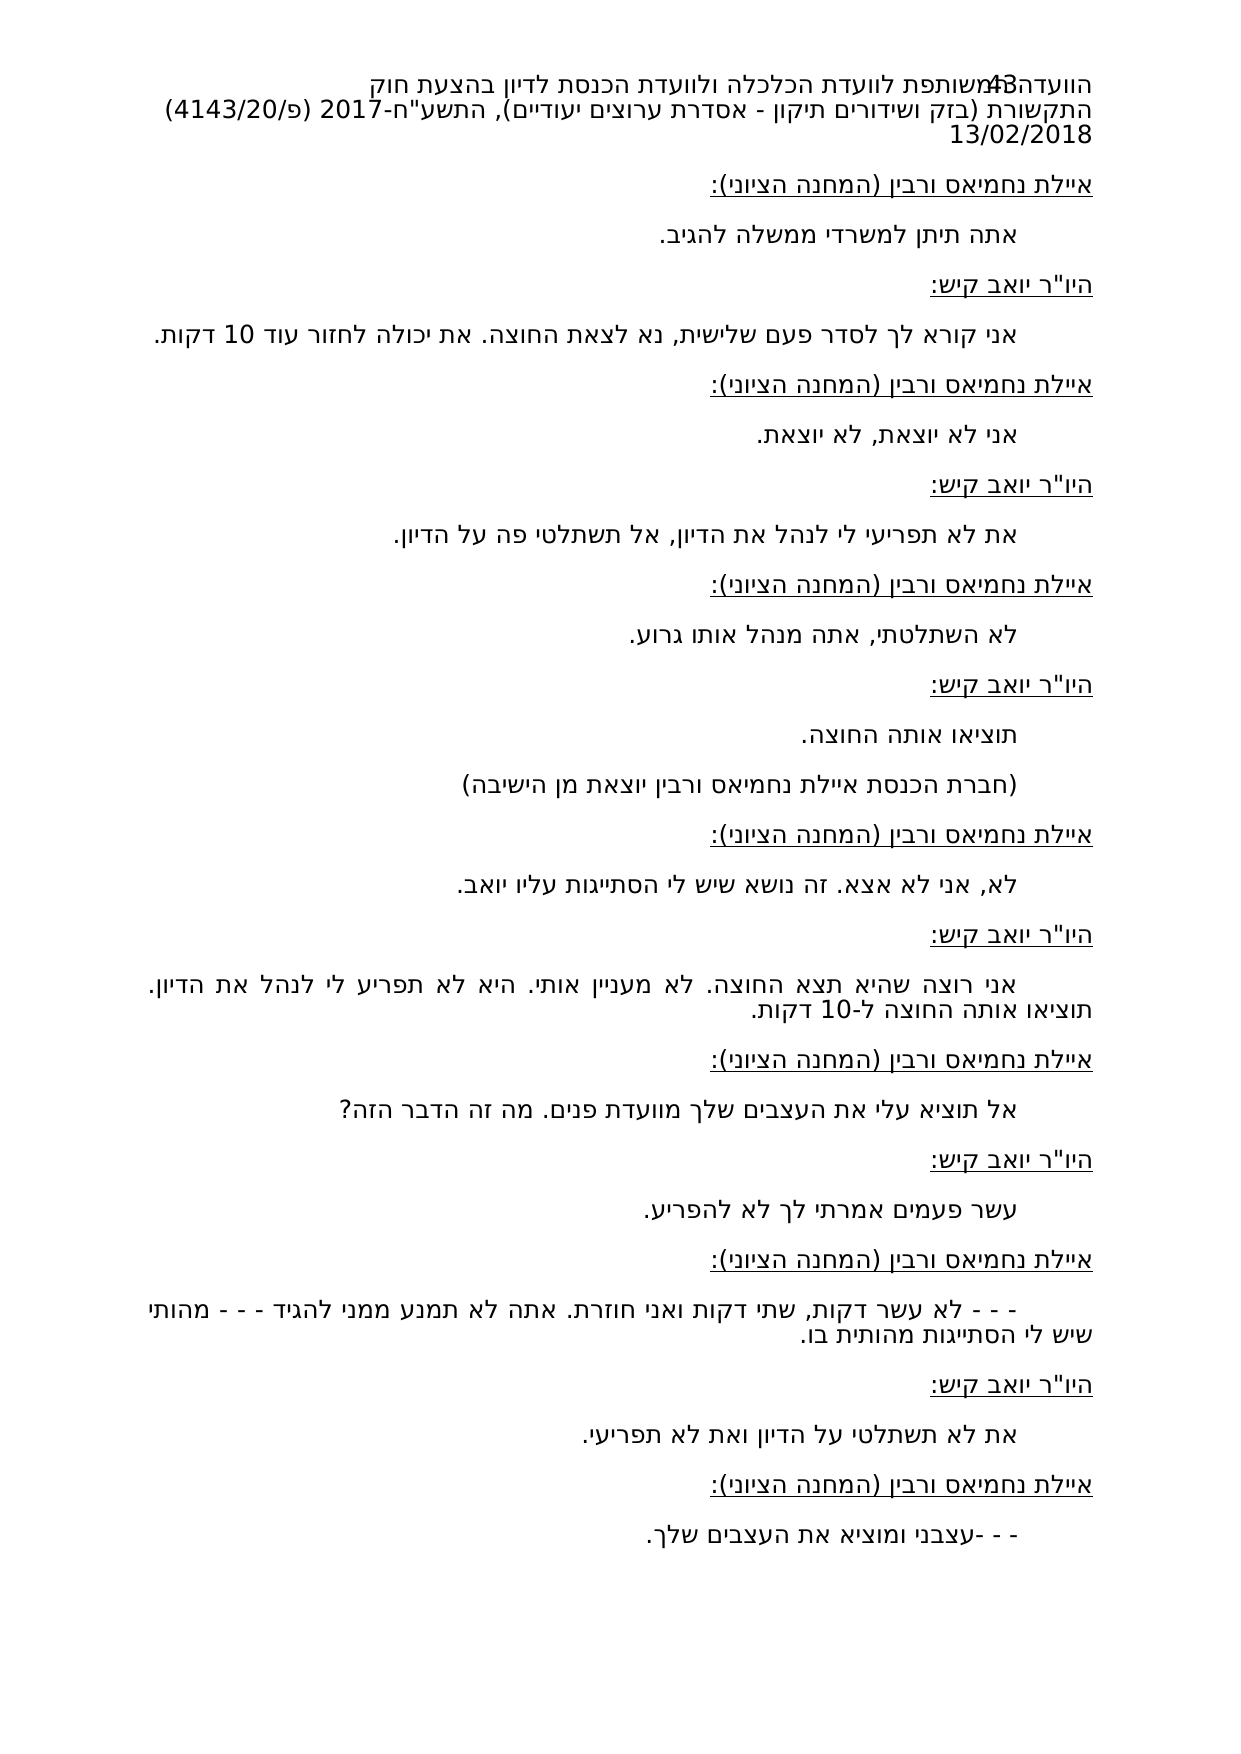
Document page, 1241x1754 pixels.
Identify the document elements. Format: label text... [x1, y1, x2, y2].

text איילת נחמיאס ורבין (המחנה הציוני): [147, 1249, 1093, 1274]
text את לא תשתלטי על הדיון ואת לא תפריעי. [147, 1424, 1093, 1449]
text לא, אני לא אצא. זה נושא שיש לי הסתייגות עליו יואב. [147, 874, 1093, 899]
text (חברת הכנסת איילת נחמיאס ורבין יוצאת מן הישיבה) [147, 774, 1093, 799]
text היו"ר יואב קיש: [147, 1149, 1093, 1174]
text איילת נחמיאס ורבין (המחנה הציוני): [147, 574, 1093, 599]
text היו"ר יואב קיש: [147, 474, 1093, 499]
text אל תוציא עלי את העצבים שלך מוועדת פנים. מה זה הדבר הזה? [147, 1099, 1093, 1124]
text את לא תפריעי לי לנהל את הדיון, אל תשתלטי פה על הדיון. [147, 524, 1093, 549]
text היו"ר יואב קיש: [147, 674, 1093, 699]
text איילת נחמיאס ורבין (המחנה הציוני): [147, 174, 1093, 199]
text איילת נחמיאס ורבין (המחנה הציוני): [147, 374, 1093, 399]
text אתה תיתן למשרדי ממשלה להגיב. [147, 224, 1093, 249]
text אני לא יוצאת, לא יוצאת. [147, 424, 1093, 449]
text - - - לא עשר דקות, שתי דקות ואני חוזרת. אתה לא תמנע ממני להגיד - - - מהותי שיש לי הסתייגות מהותית בו. [147, 1299, 1093, 1349]
text איילת נחמיאס ורבין (המחנה הציוני): [147, 1049, 1093, 1074]
text היו"ר יואב קיש: [147, 274, 1093, 299]
text היו"ר יואב קיש: [147, 1374, 1093, 1399]
text היו"ר יואב קיש: [147, 924, 1093, 949]
text - - -עצבני ומוציא את העצבים שלך. [147, 1524, 1093, 1549]
text איילת נחמיאס ורבין (המחנה הציוני): [147, 824, 1093, 849]
text איילת נחמיאס ורבין (המחנה הציוני): [147, 1474, 1093, 1499]
text עשר פעמים אמרתי לך לא להפריע. [147, 1199, 1093, 1224]
text אני קורא לך לסדר פעם שלישית, נא לצאת החוצה. את יכולה לחזור עוד 10 דקות. [147, 324, 1093, 349]
text תוציאו אותה החוצה. [147, 724, 1093, 749]
text לא השתלטתי, אתה מנהל אותו גרוע. [147, 624, 1093, 649]
text אני רוצה שהיא תצא החוצה. לא מעניין אותי. היא לא תפריע לי לנהל את הדיון. תוציאו אותה החוצה ל-10 דקות. [147, 974, 1093, 1024]
